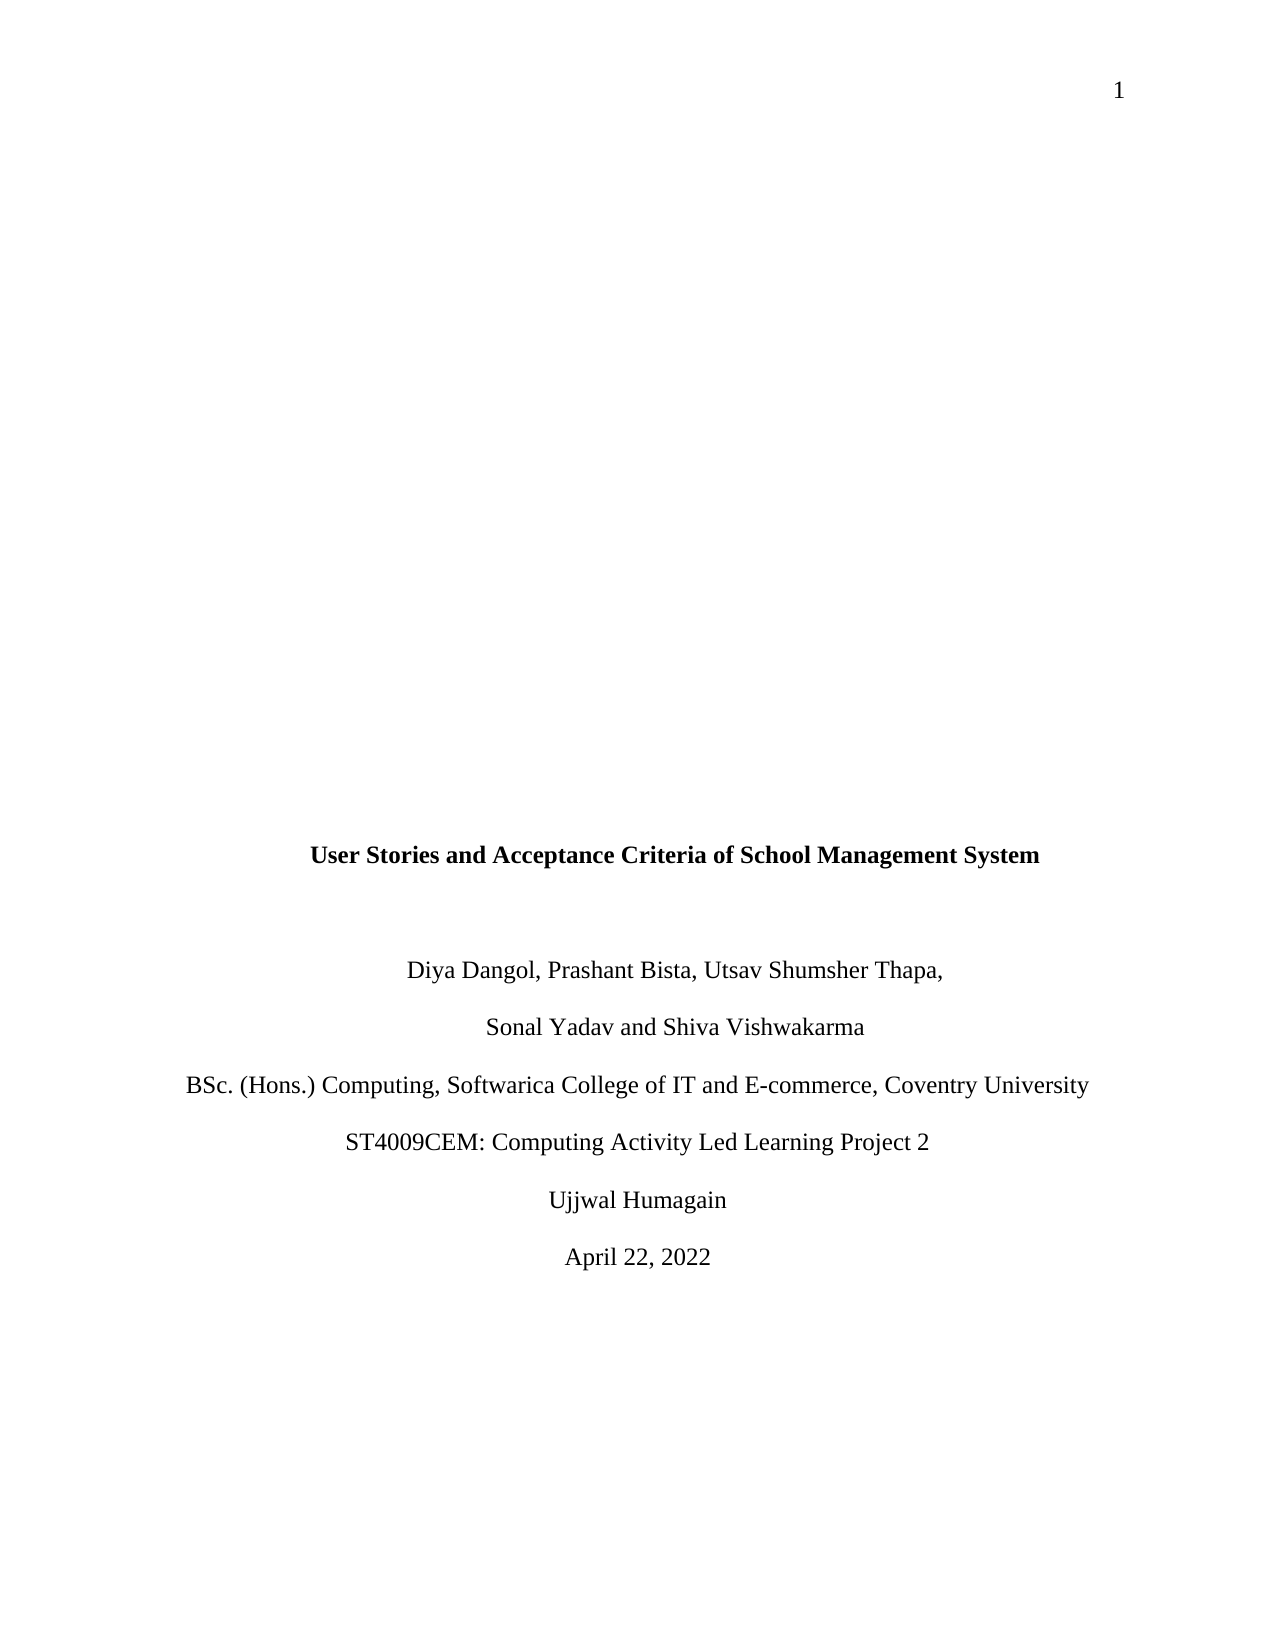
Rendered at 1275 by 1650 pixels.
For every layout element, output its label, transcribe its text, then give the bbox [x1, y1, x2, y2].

text Sonal Yadav and Shiva Vishwakarma [225, 1012, 1125, 1041]
text ST4009CEM: Computing Activity Led Learning Project 2 [150, 1127, 1125, 1156]
text April 22, 2022 [150, 1242, 1125, 1271]
text BSc. (Hons.) Computing, Softwarica College of IT and E-commerce, Coventry University [150, 1070, 1125, 1099]
text Diya Dangol, Prashant Bista, Utsav Shumsher Thapa, [225, 955, 1125, 984]
text Ujjwal Humagain [150, 1185, 1125, 1214]
text User Stories and Acceptance Criteria of School Management System [225, 840, 1125, 869]
